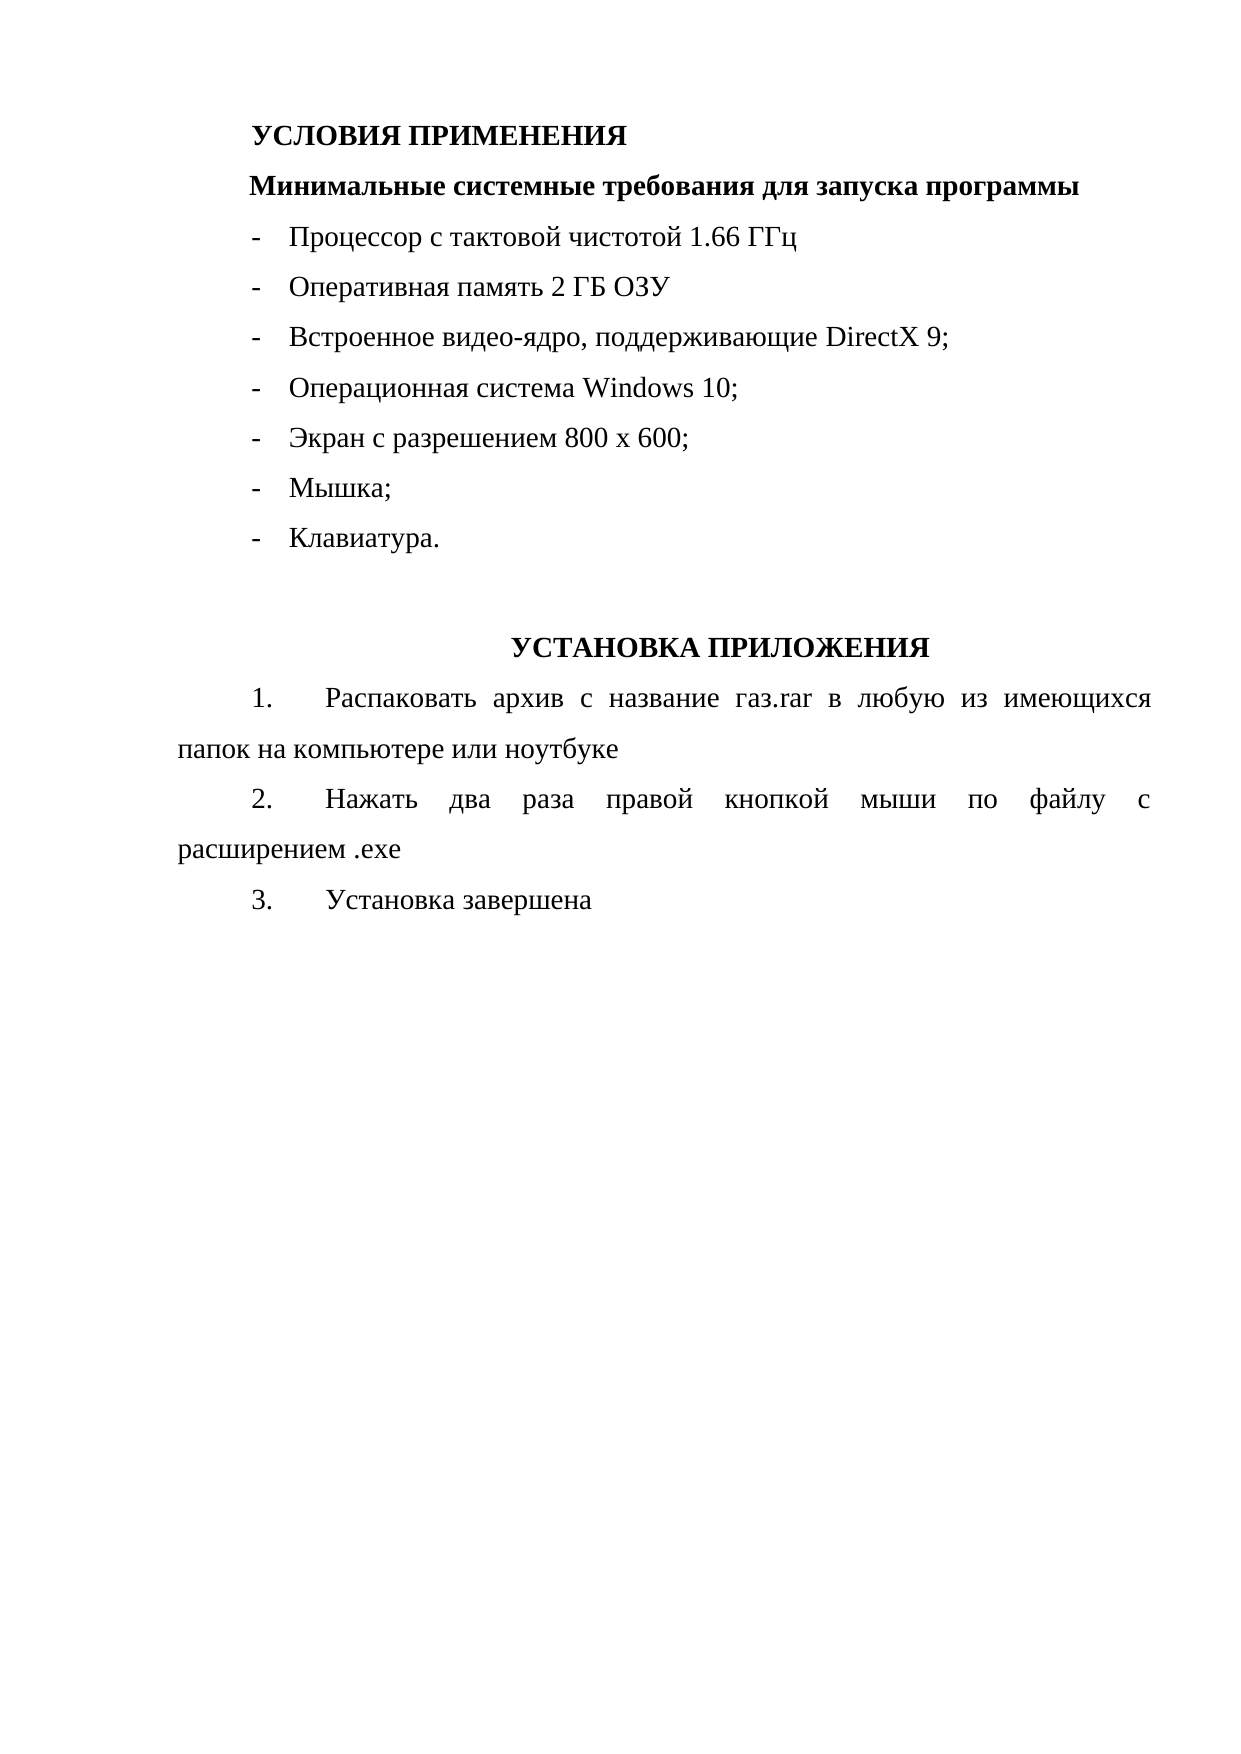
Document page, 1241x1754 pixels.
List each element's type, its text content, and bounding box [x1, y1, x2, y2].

list Нажать два раза правой кнопкой мыши по файлу с расширением .exe [177, 781, 1152, 865]
text Минимальные системные требования для запуска программы [177, 168, 1152, 202]
list Оперативная память 2 ГБ ОЗУ [251, 269, 1152, 303]
list Клавиатура. [251, 521, 1152, 554]
list Операционная система Windows 10; [251, 370, 1152, 403]
list Процессор с тактовой чистотой 1.66 ГГц [251, 219, 1152, 252]
list Установка завершена [177, 882, 1152, 915]
list Мышка; [251, 470, 1152, 504]
text УСЛОВИЯ ПРИМЕНЕНИЯ [177, 118, 1152, 152]
list Экран с разрешением 800 x 600; [251, 420, 1152, 453]
list УСТАНОВКА ПРИЛОЖЕНИЯ [288, 630, 1152, 664]
list Распаковать архив с название газ.rar в любую из имеющихся папок на компьютере или ноутбуке [177, 681, 1152, 764]
list Встроенное видео-ядро, поддерживающие DirectX 9; [251, 319, 1152, 353]
